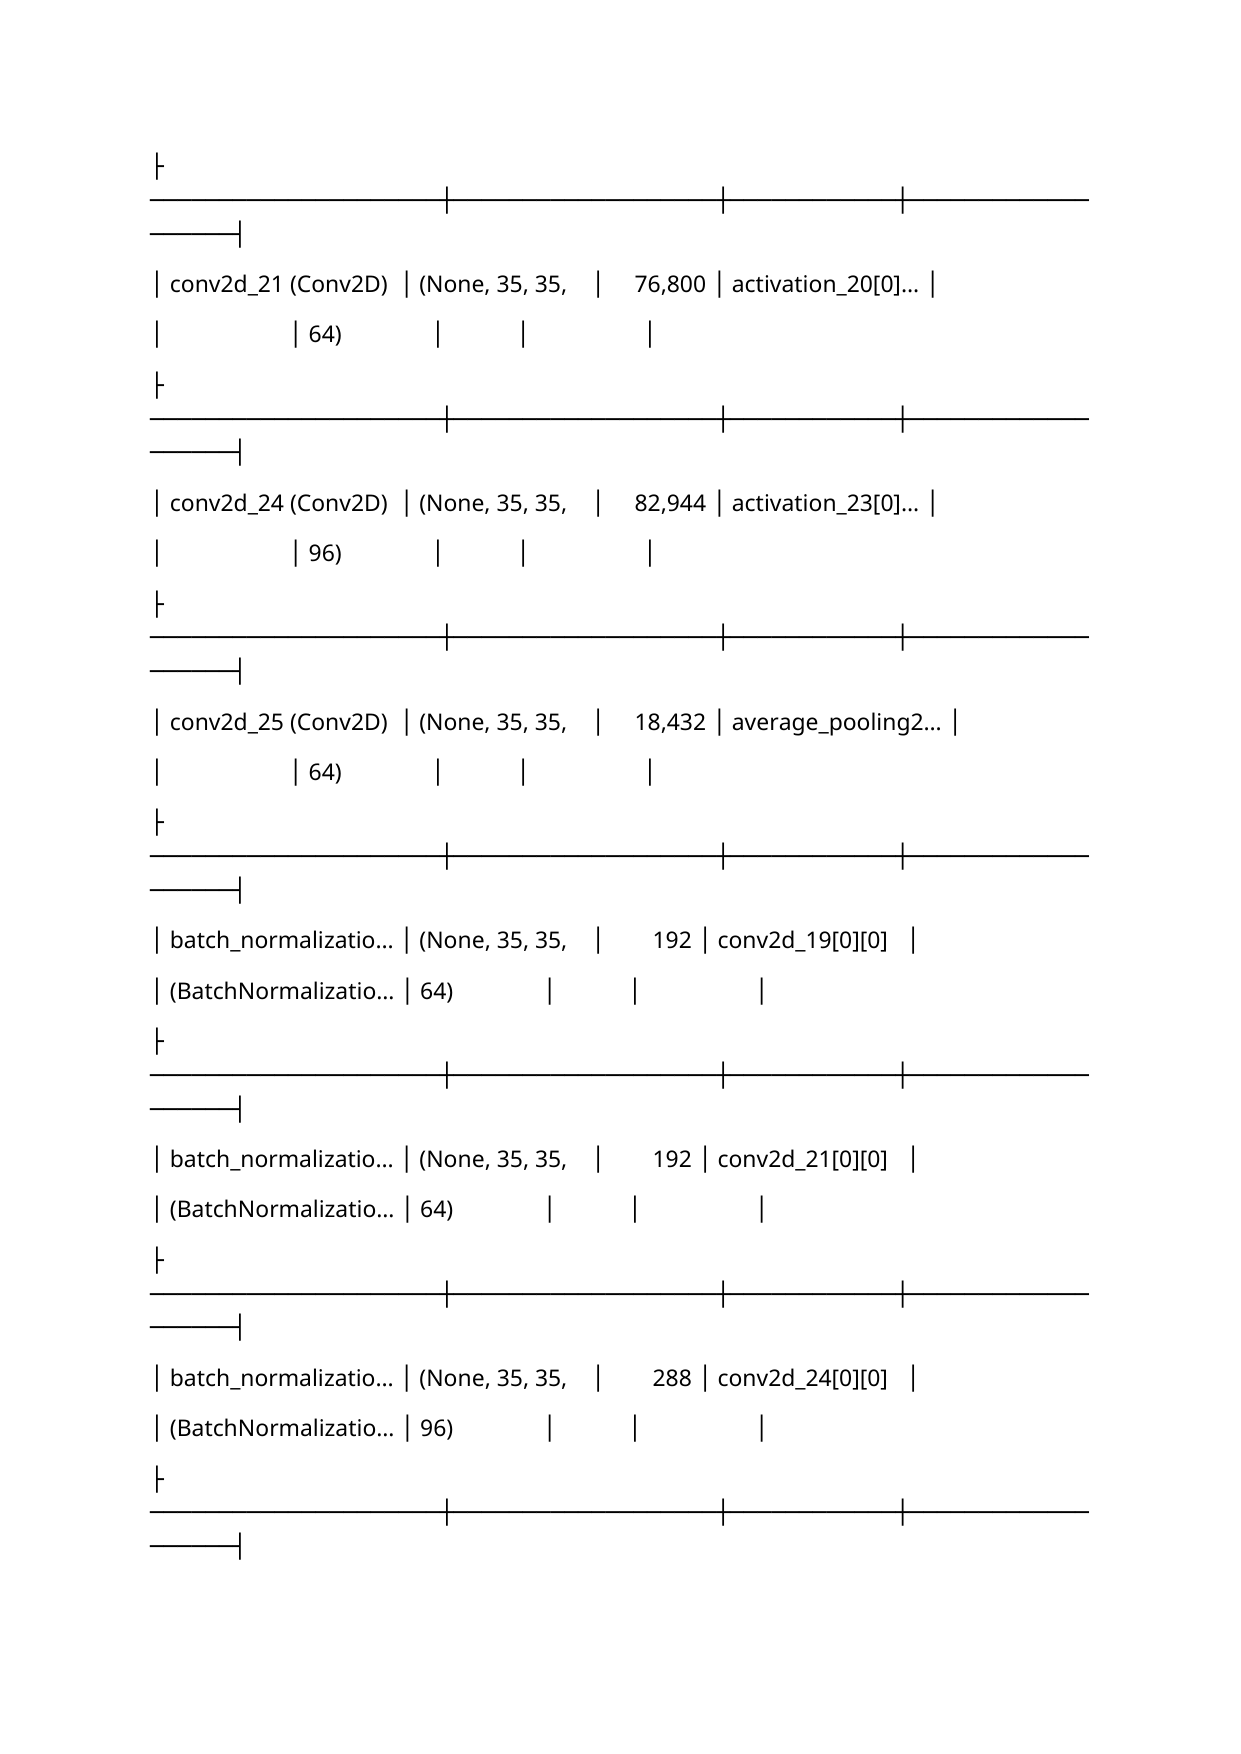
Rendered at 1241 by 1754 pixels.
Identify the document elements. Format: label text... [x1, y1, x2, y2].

text │ │ 64) │ │ │ [150, 756, 1090, 787]
text │ conv2d_25 (Conv2D) │ (None, 35, 35, │ 18,432 │ average_pooling2… │ [150, 705, 1090, 737]
text │ batch_normalizatio… │ (None, 35, 35, │ 192 │ conv2d_21[0][0] │ [150, 1143, 1090, 1174]
text │ batch_normalizatio… │ (None, 35, 35, │ 288 │ conv2d_24[0][0] │ [150, 1362, 1090, 1393]
text │ │ 64) │ │ │ [150, 318, 1090, 349]
text ├─────────────────────┼───────────────────┼────────────┼───────────────────┤ [150, 1025, 1090, 1124]
text │ conv2d_24 (Conv2D) │ (None, 35, 35, │ 82,944 │ activation_23[0]… │ [150, 487, 1090, 518]
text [150, 1462, 1090, 1561]
text │ batch_normalizatio… │ (None, 35, 35, │ 192 │ conv2d_19[0][0] │ [150, 924, 1090, 955]
text │ (BatchNormalizatio… │ 64) │ │ │ [150, 974, 1090, 1006]
text ├─────────────────────┼───────────────────┼────────────┼───────────────────┤ [150, 587, 1090, 686]
text ├─────────────────────┼───────────────────┼────────────┼───────────────────┤ [150, 1244, 1090, 1342]
text │ conv2d_21 (Conv2D) │ (None, 35, 35, │ 76,800 │ activation_20[0]… │ [150, 268, 1090, 299]
text │ │ 96) │ │ │ [150, 537, 1090, 568]
text │ (BatchNormalizatio… │ 64) │ │ │ [150, 1193, 1090, 1224]
text ├─────────────────────┼───────────────────┼────────────┼───────────────────┤ [150, 806, 1090, 905]
text │ (BatchNormalizatio… │ 96) │ │ │ [150, 1412, 1090, 1443]
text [150, 150, 1090, 249]
text ├─────────────────────┼───────────────────┼────────────┼───────────────────┤ [150, 369, 1090, 467]
